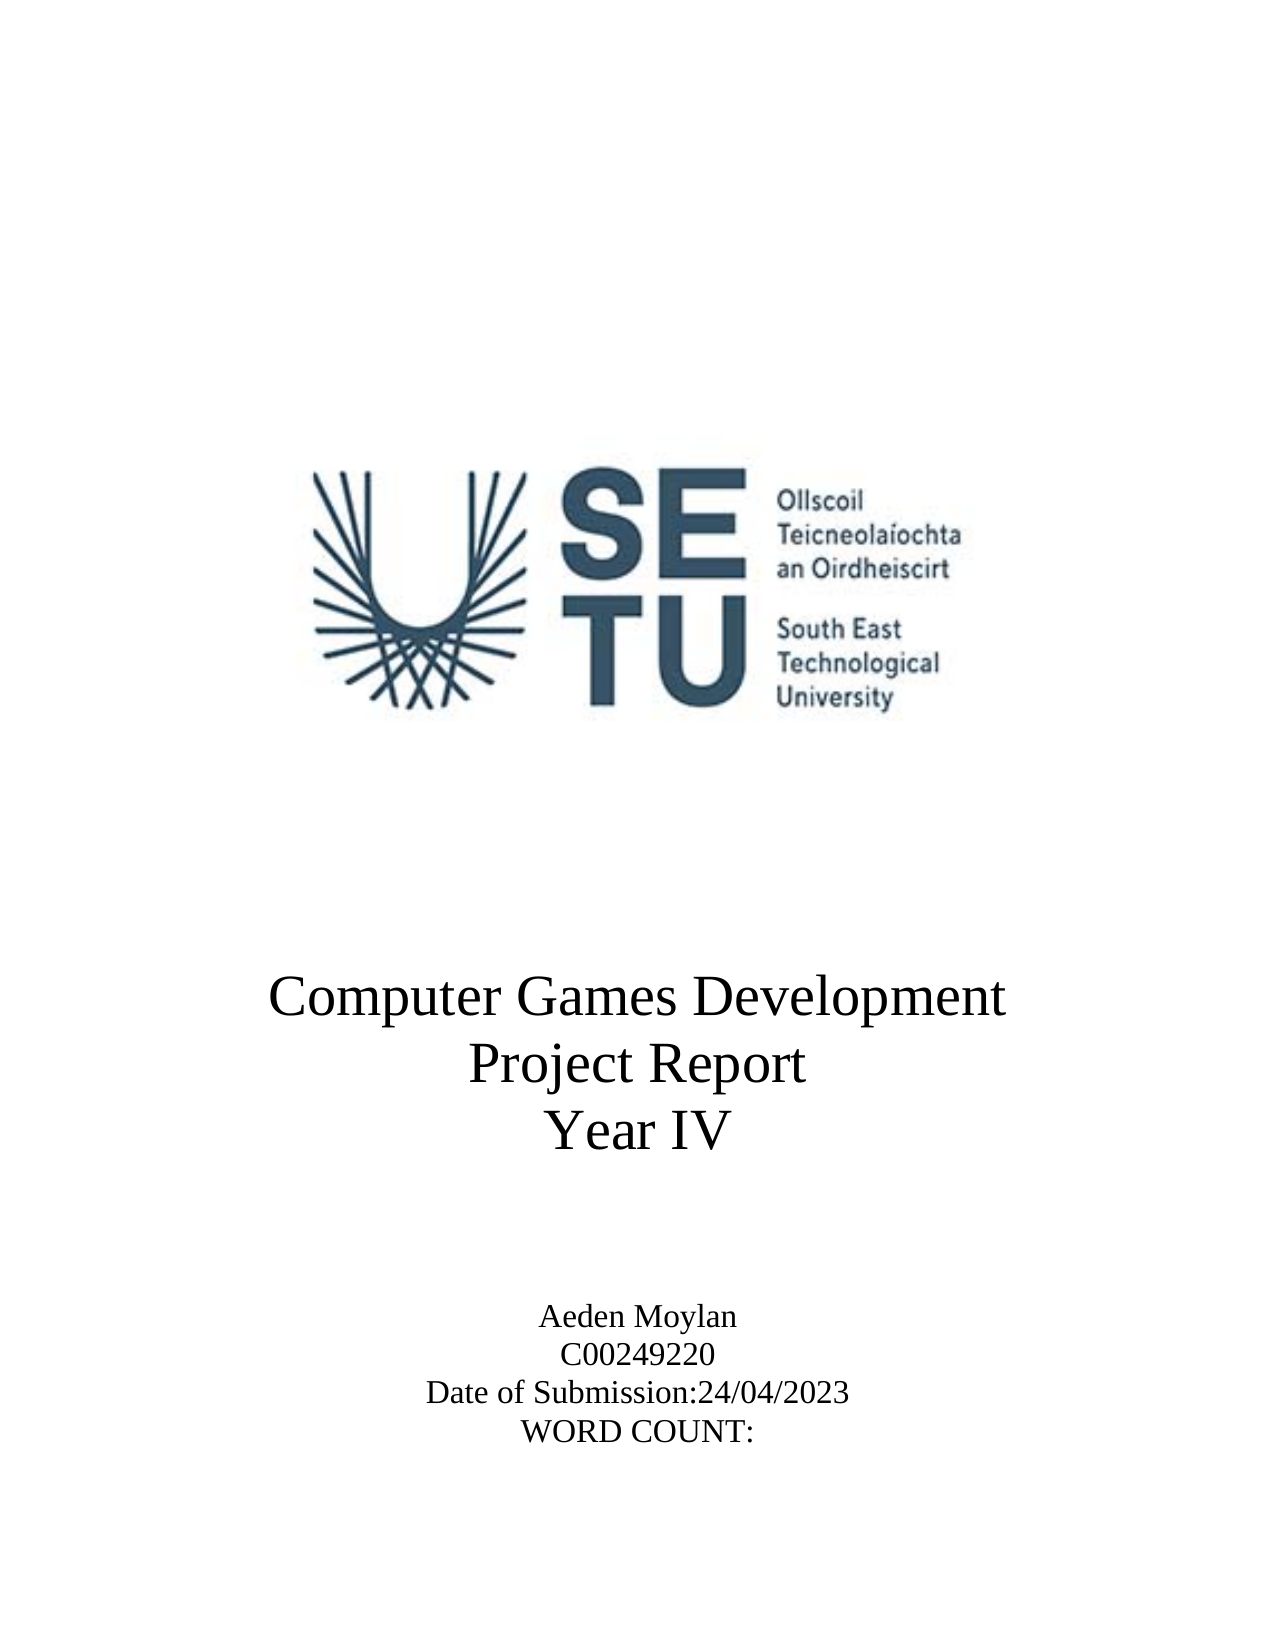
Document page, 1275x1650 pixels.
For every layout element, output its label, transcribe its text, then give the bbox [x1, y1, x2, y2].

text C00249220 [150, 1334, 1125, 1373]
text Date of Submission:24/04/2023 [150, 1373, 1125, 1411]
picture [225, 293, 1050, 895]
text Project Report [150, 1028, 1125, 1095]
text Aeden Moylan [150, 1296, 1125, 1334]
text Computer Games Development [150, 961, 1125, 1028]
text Year IV [150, 1095, 1125, 1162]
text WORD COUNT: [150, 1411, 1125, 1449]
